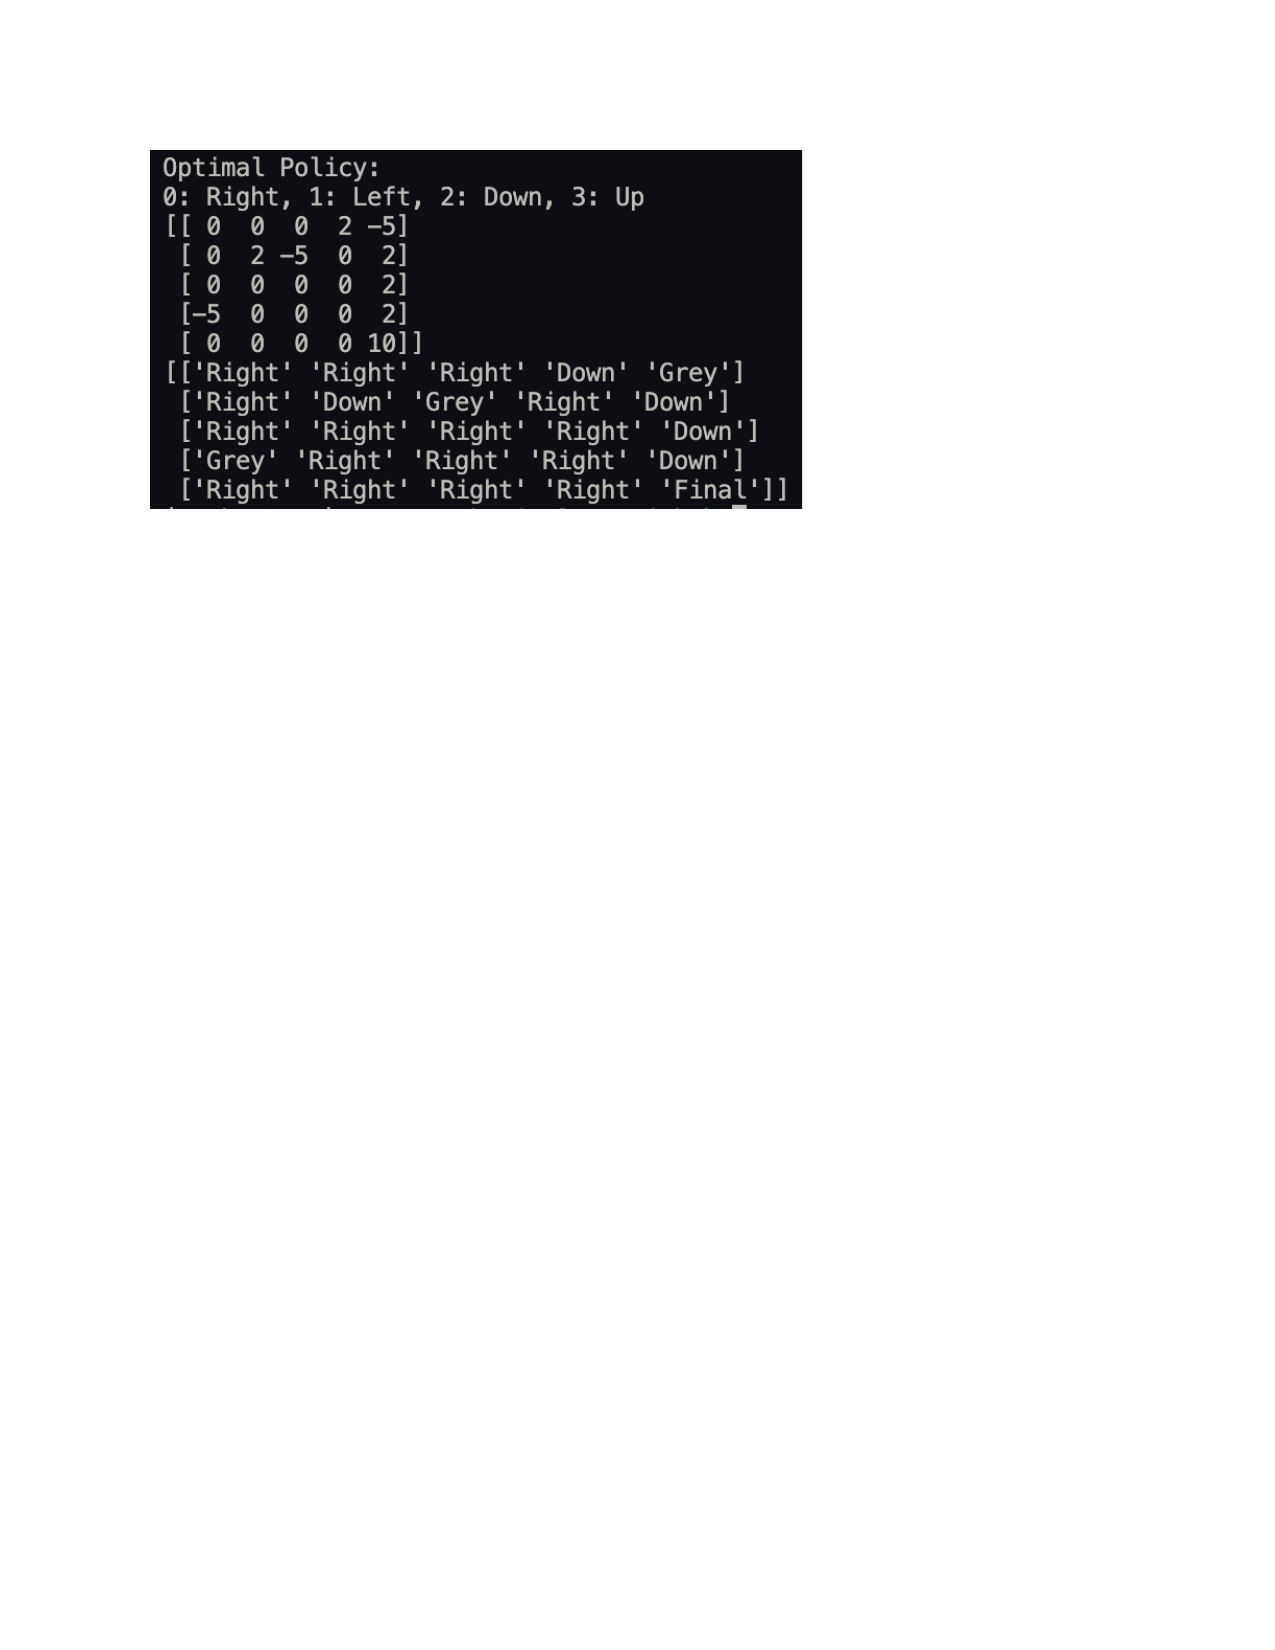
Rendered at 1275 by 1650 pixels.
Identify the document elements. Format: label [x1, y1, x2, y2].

picture [150, 150, 803, 509]
